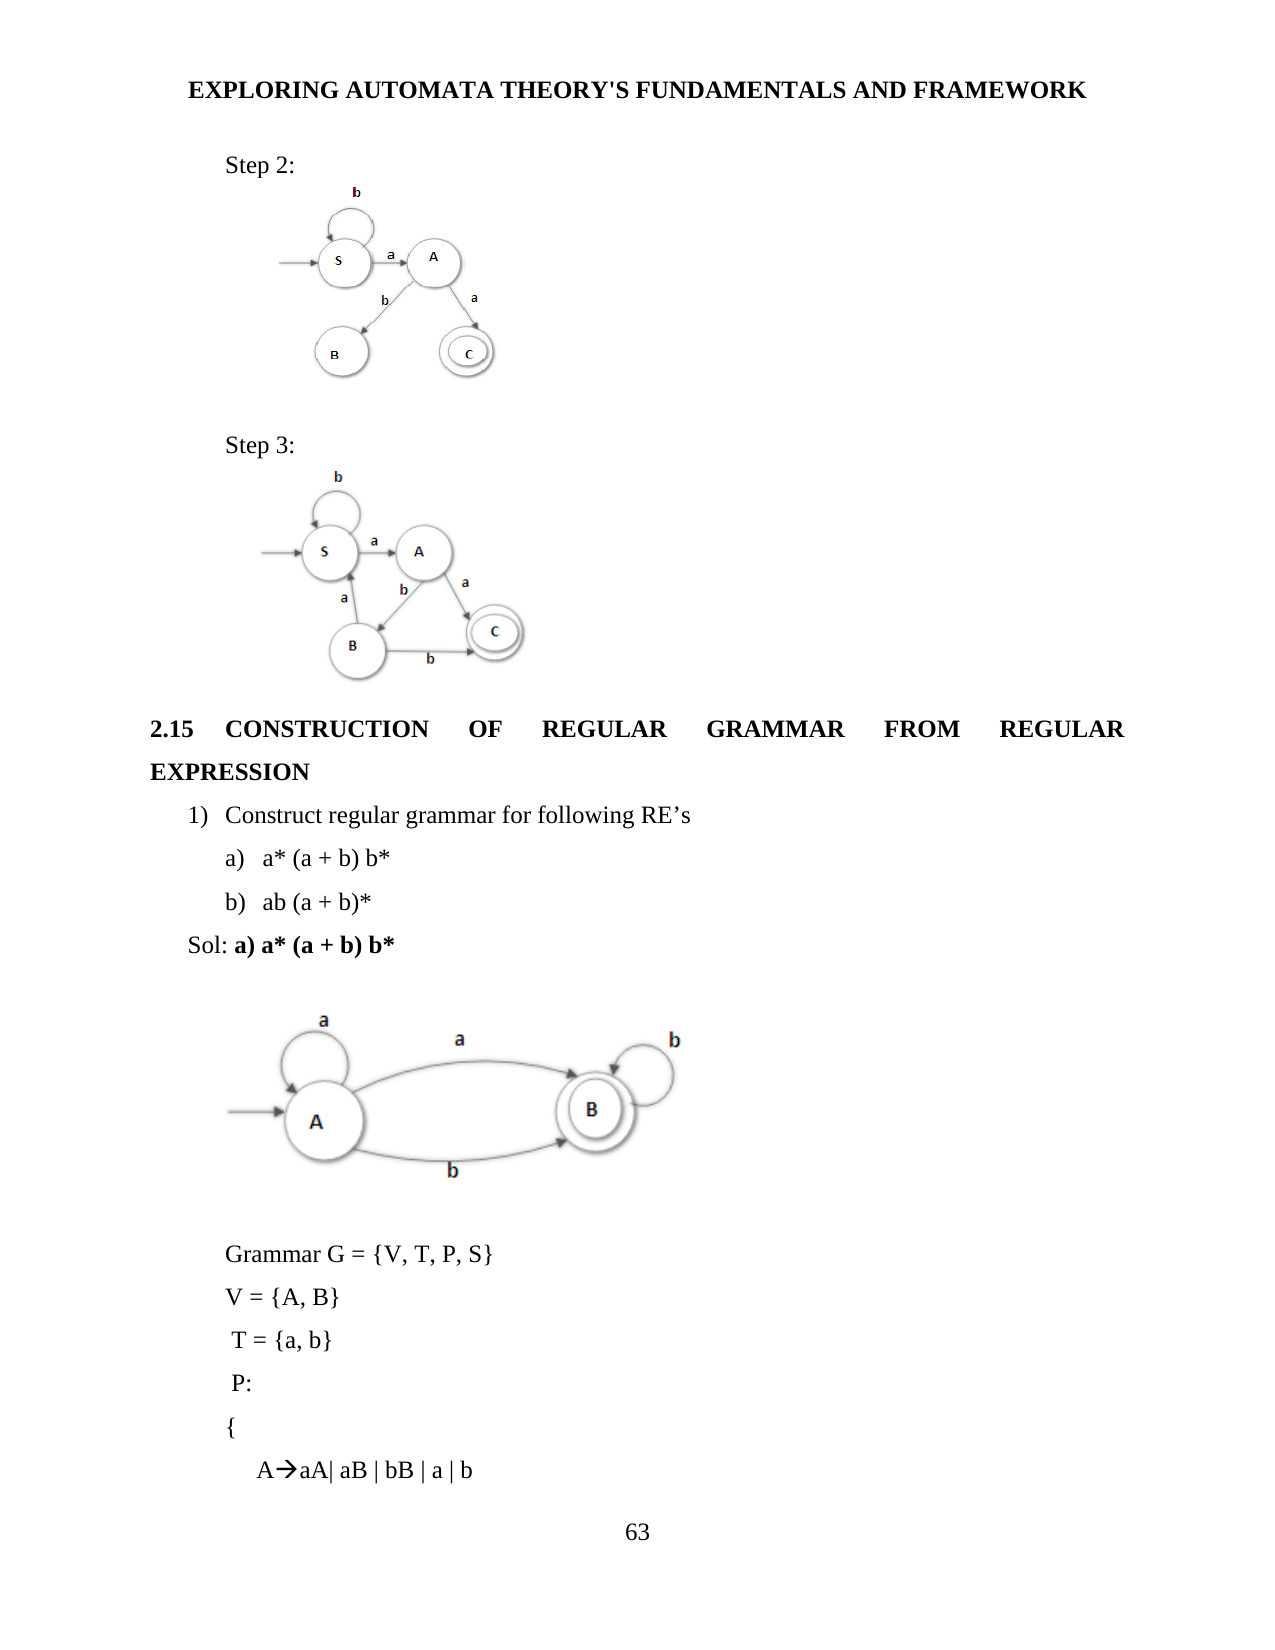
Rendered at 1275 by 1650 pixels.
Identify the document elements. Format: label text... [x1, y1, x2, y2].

text { [150, 1412, 1125, 1440]
picture [225, 178, 519, 431]
list Construct regular grammar for following RE’s [187, 800, 1125, 829]
text Step 3: [150, 431, 1125, 459]
text Sol: a) a* (a + b) b* [150, 930, 1125, 958]
text Step 2: [150, 150, 1125, 179]
picture [225, 972, 753, 1225]
text Grammar G = {V, T, P, S} [150, 1239, 1125, 1268]
text V = {A, B} [150, 1282, 1125, 1311]
text AaA| aB | bB | a | b [150, 1455, 1125, 1483]
text P: [150, 1368, 1125, 1397]
text T = {a, b} [150, 1325, 1125, 1354]
list ab (a + b)* [225, 887, 1125, 915]
text 2.15 CONSTRUCTION OF REGULAR GRAMMAR FROM REGULAR EXPRESSION [150, 714, 1125, 786]
list a* (a + b) b* [225, 843, 1125, 872]
picture [225, 459, 545, 714]
